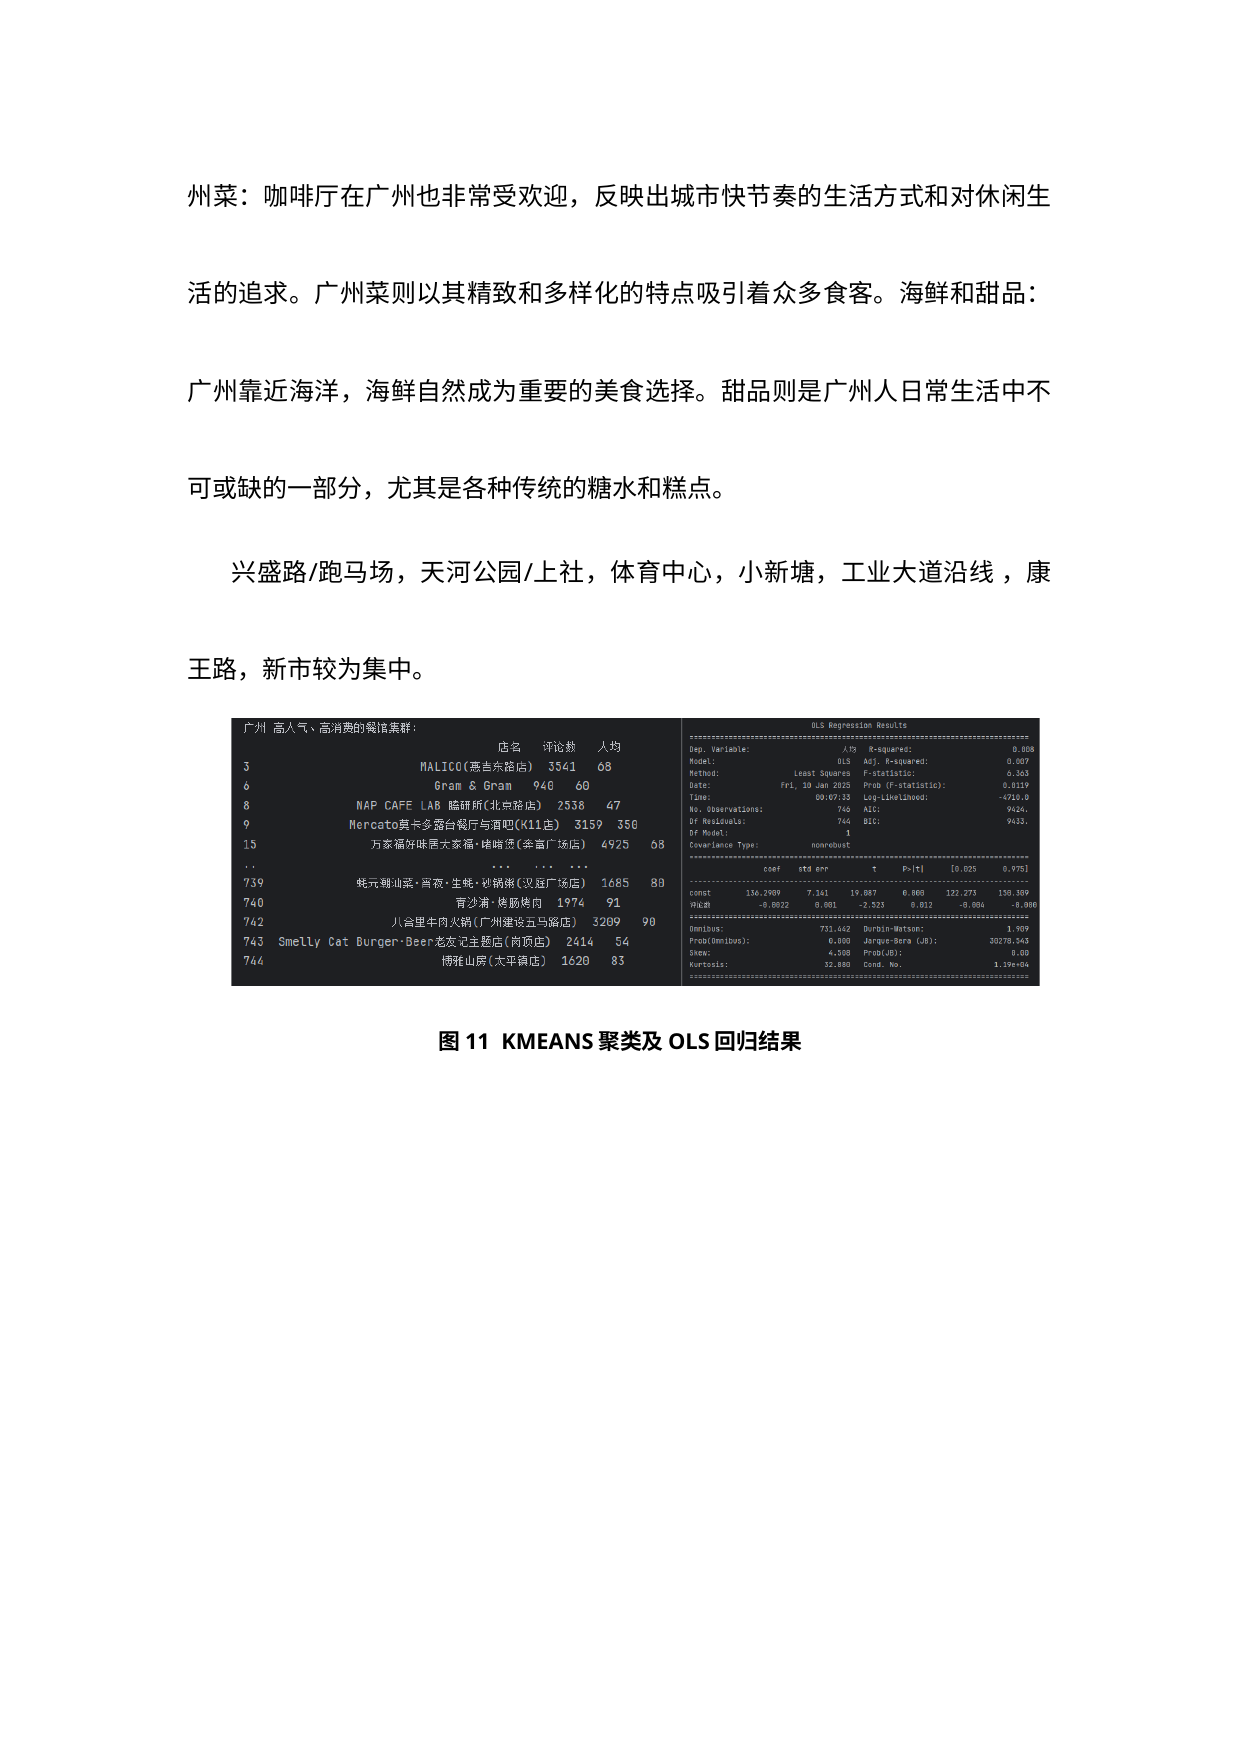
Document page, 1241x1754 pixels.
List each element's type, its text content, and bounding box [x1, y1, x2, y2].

picture [231, 718, 1040, 986]
text 图11 KMEANS聚类及OLS回归结果 [187, 1024, 1053, 1057]
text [187, 162, 1053, 519]
text 兴盛路/跑马场，天河公园/上社，体育中心，小新塘，工业大道沿线 ，康王路，新市较为集中。 [187, 538, 1053, 700]
